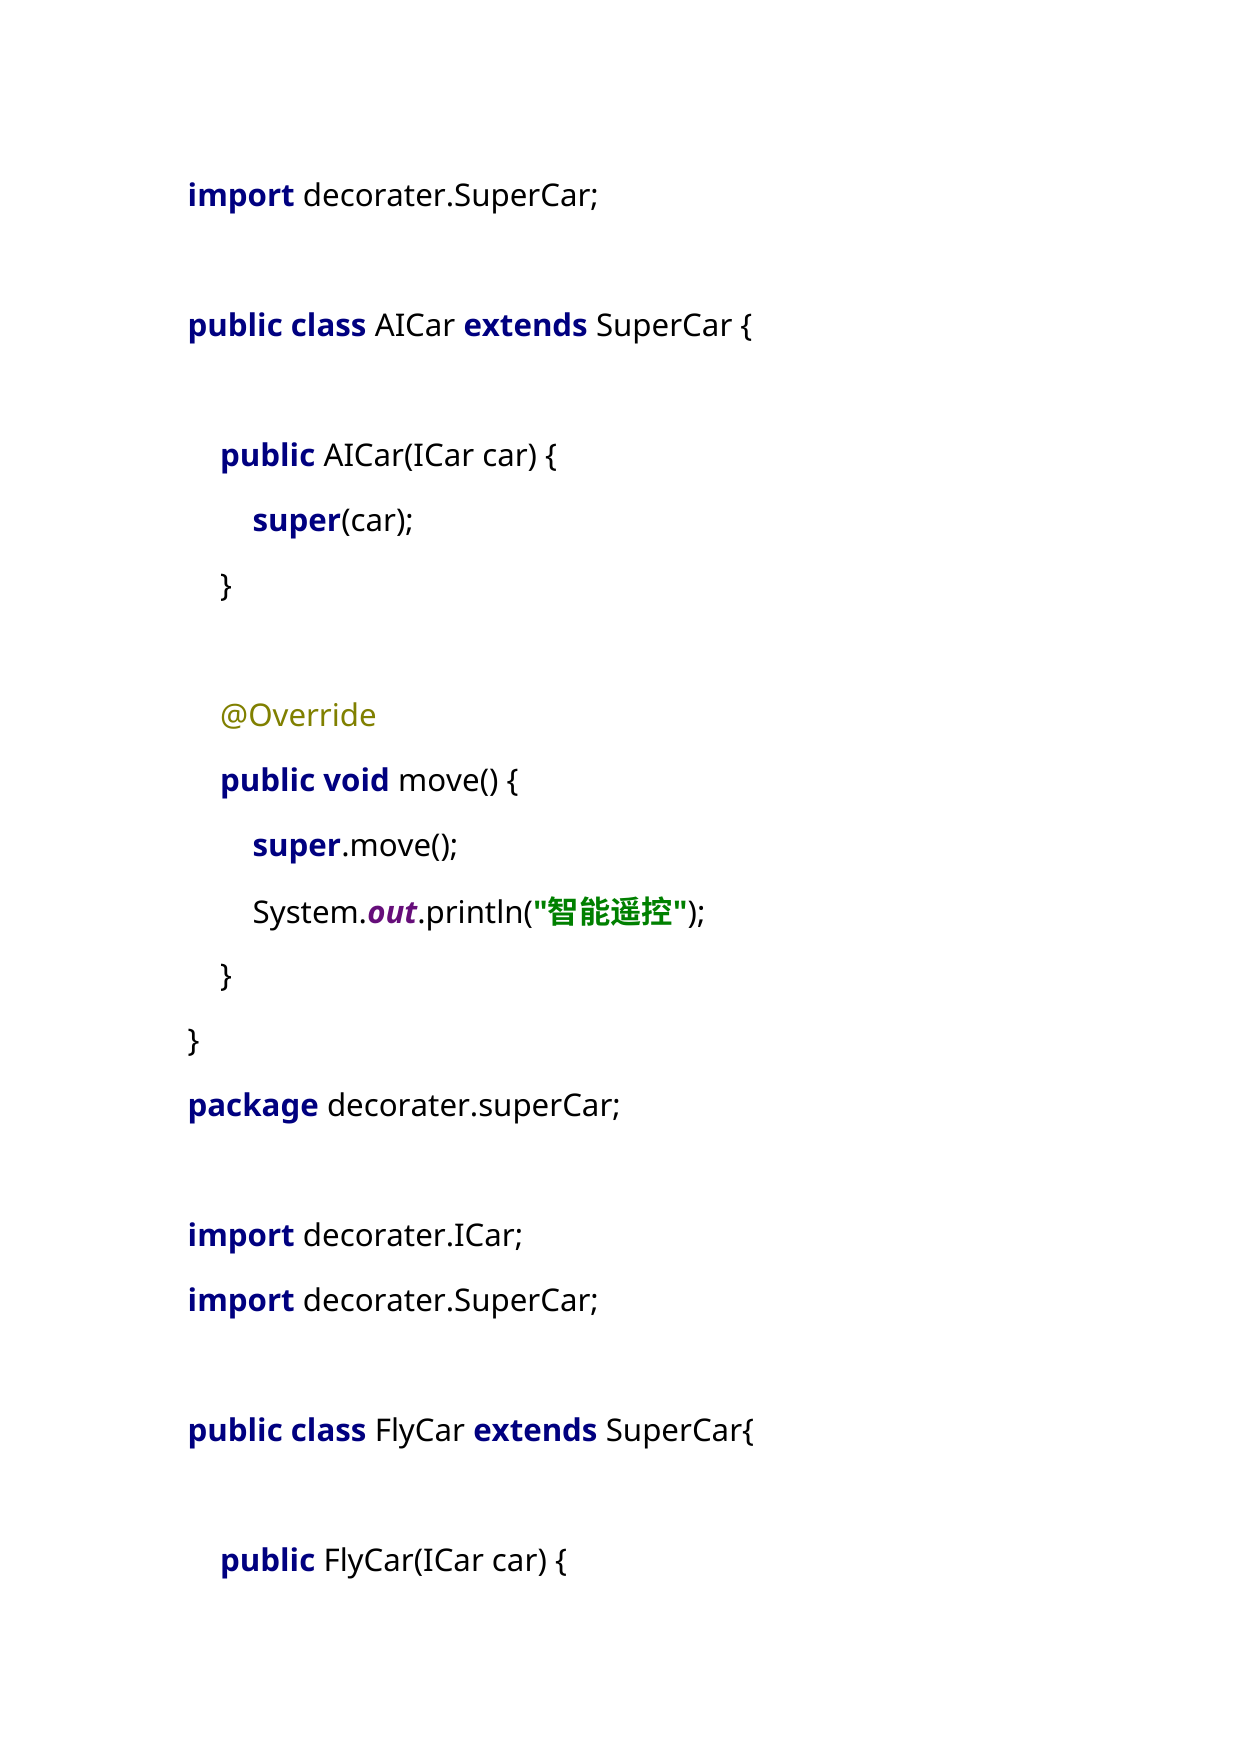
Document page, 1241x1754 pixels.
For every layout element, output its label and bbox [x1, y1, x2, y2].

text [187, 1072, 1053, 1592]
text [187, 162, 1053, 1072]
